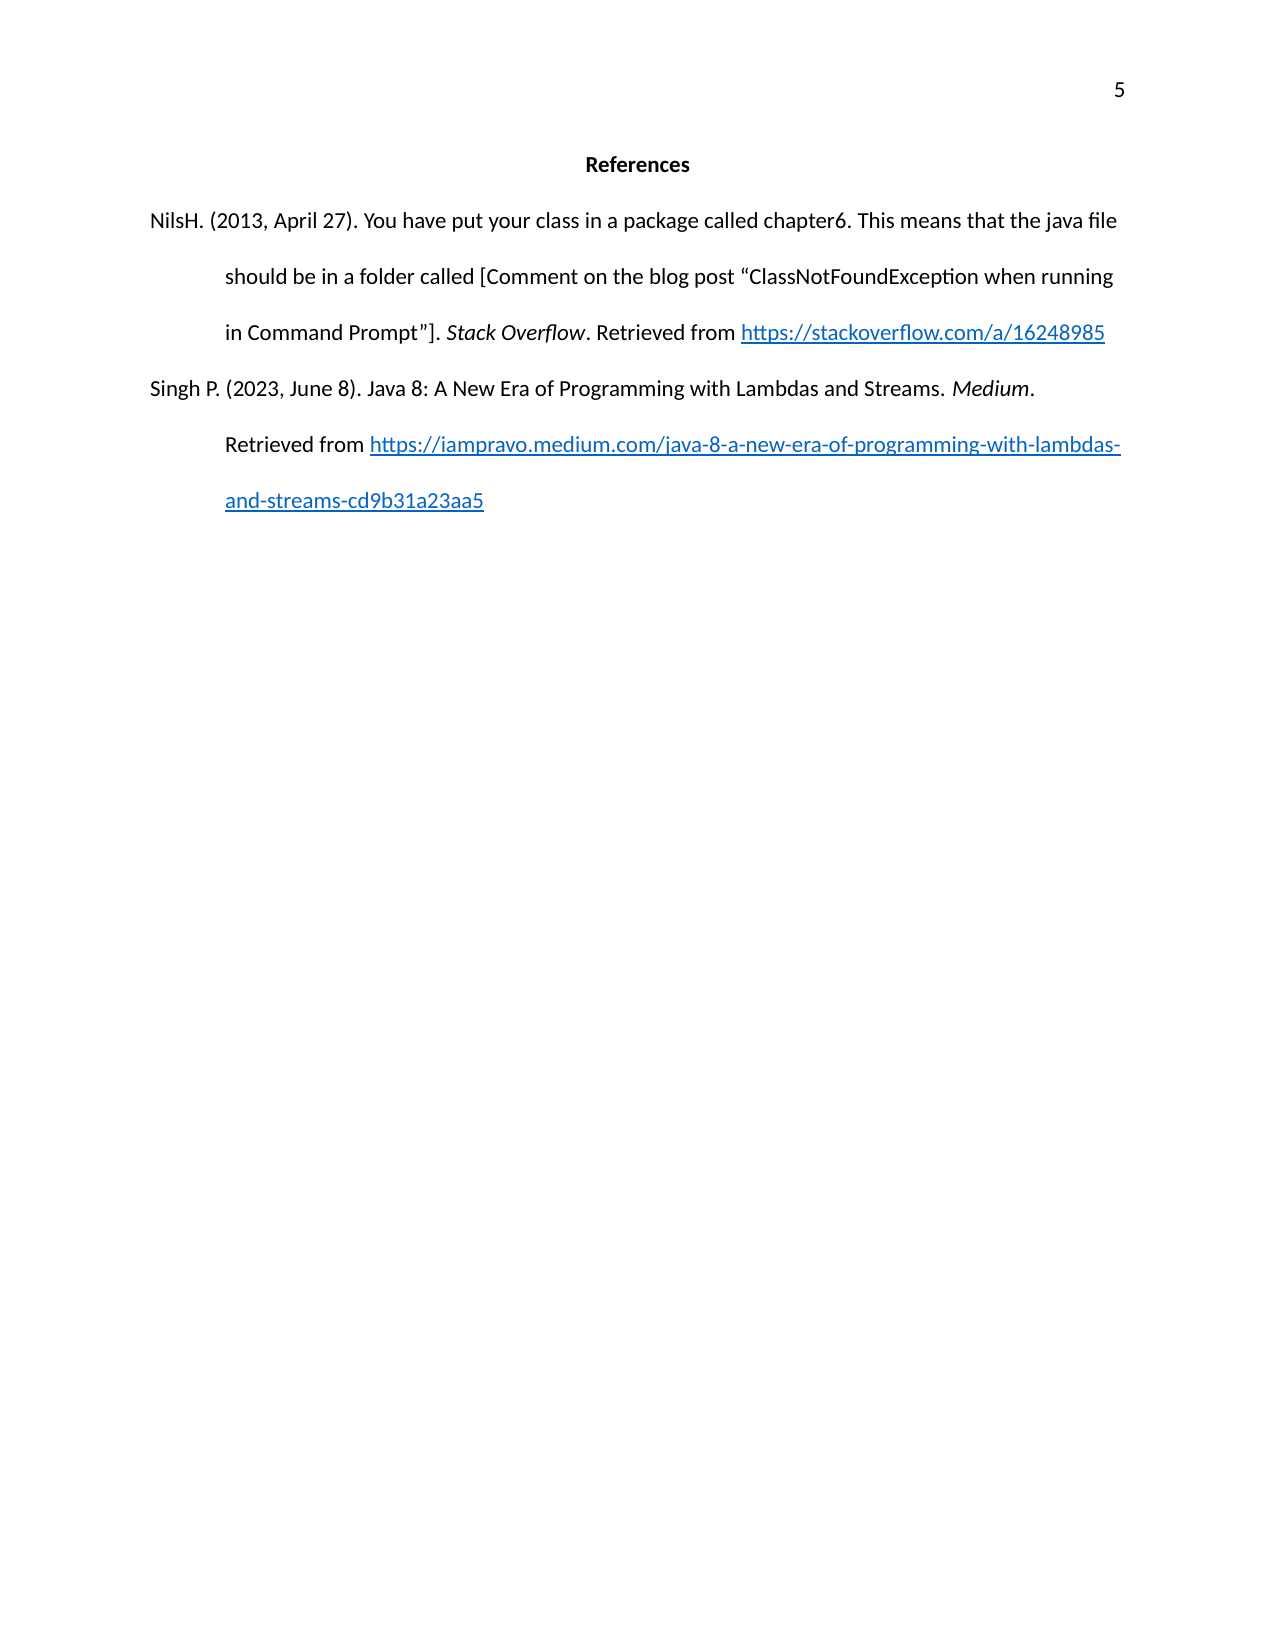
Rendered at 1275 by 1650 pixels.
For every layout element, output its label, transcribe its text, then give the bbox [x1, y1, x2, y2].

text References [150, 150, 1125, 178]
text NilsH. (2013, April 27). You have put your class in a package called chapter6. This means that the java file should be in a folder called [Comment on the blog post “ClassNotFoundException when running in Command Prompt”]. Stack Overflow. Retrieved from https://stackoverflow.com/a/16248985 [150, 206, 1125, 346]
text Singh P. (2023, June 8). Java 8: A New Era of Programming with Lambdas and Streams. Medium. Retrieved from https://iampravo.medium.com/java-8-a-new-era-of-programming-with-lambdas-and-streams-cd9b31a23aa5 [150, 374, 1125, 514]
